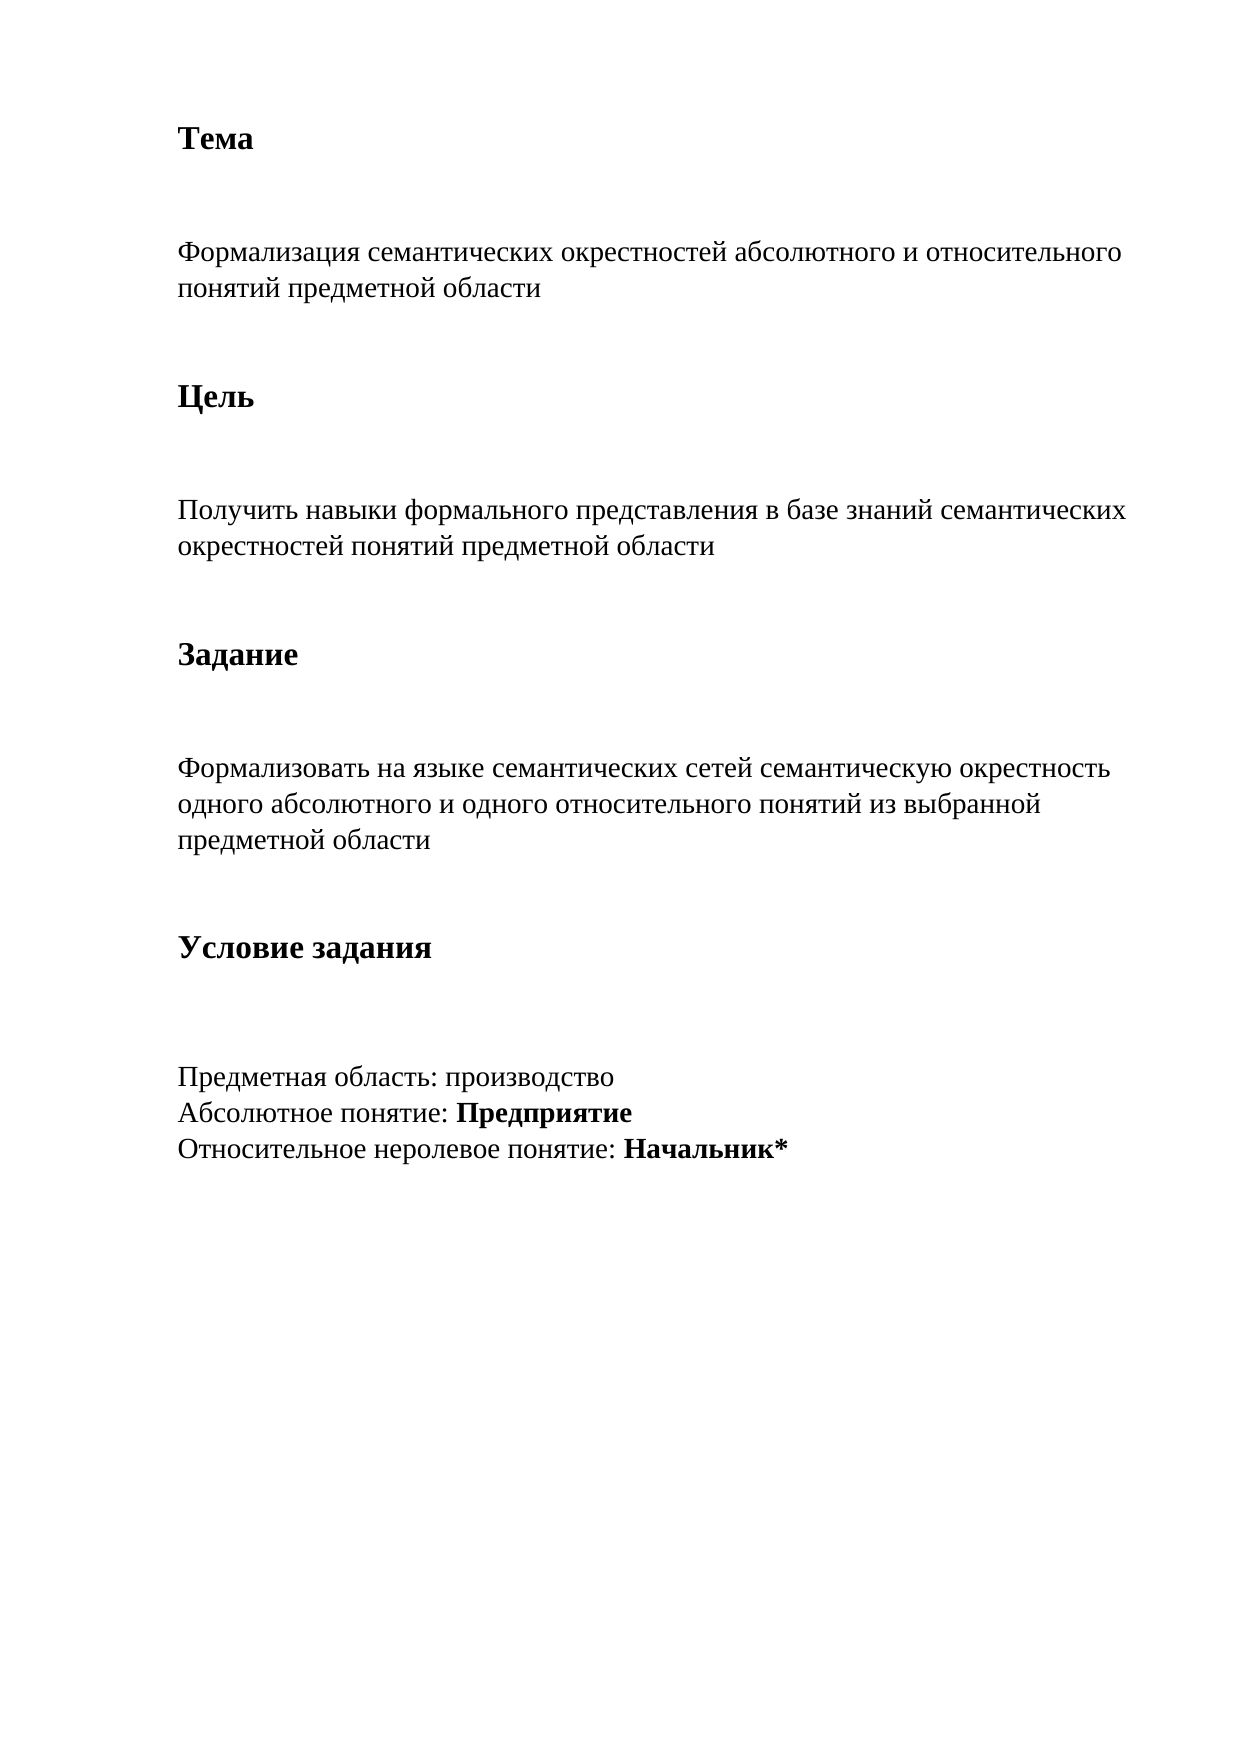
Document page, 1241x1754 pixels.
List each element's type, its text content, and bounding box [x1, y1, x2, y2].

text Формализовать на языке семантических сетей семантическую окрестность одного абсолютного и одного относительного понятий из выбранной предметной области [177, 750, 1152, 856]
text Предметная область: производство Абсолютное понятие: Предприятие Относительное неролевое понятие: Начальник* [177, 1059, 1152, 1165]
text Цель [177, 376, 1152, 414]
text Формализация семантических окрестностей абсолютного и относительного понятий предметной области [177, 234, 1152, 304]
text Условие задания [177, 928, 1152, 966]
text Тема [177, 118, 1152, 156]
text Задание [177, 634, 1152, 672]
text Получить навыки формального представления в базе знаний семантических окрестностей понятий предметной области [177, 492, 1152, 562]
